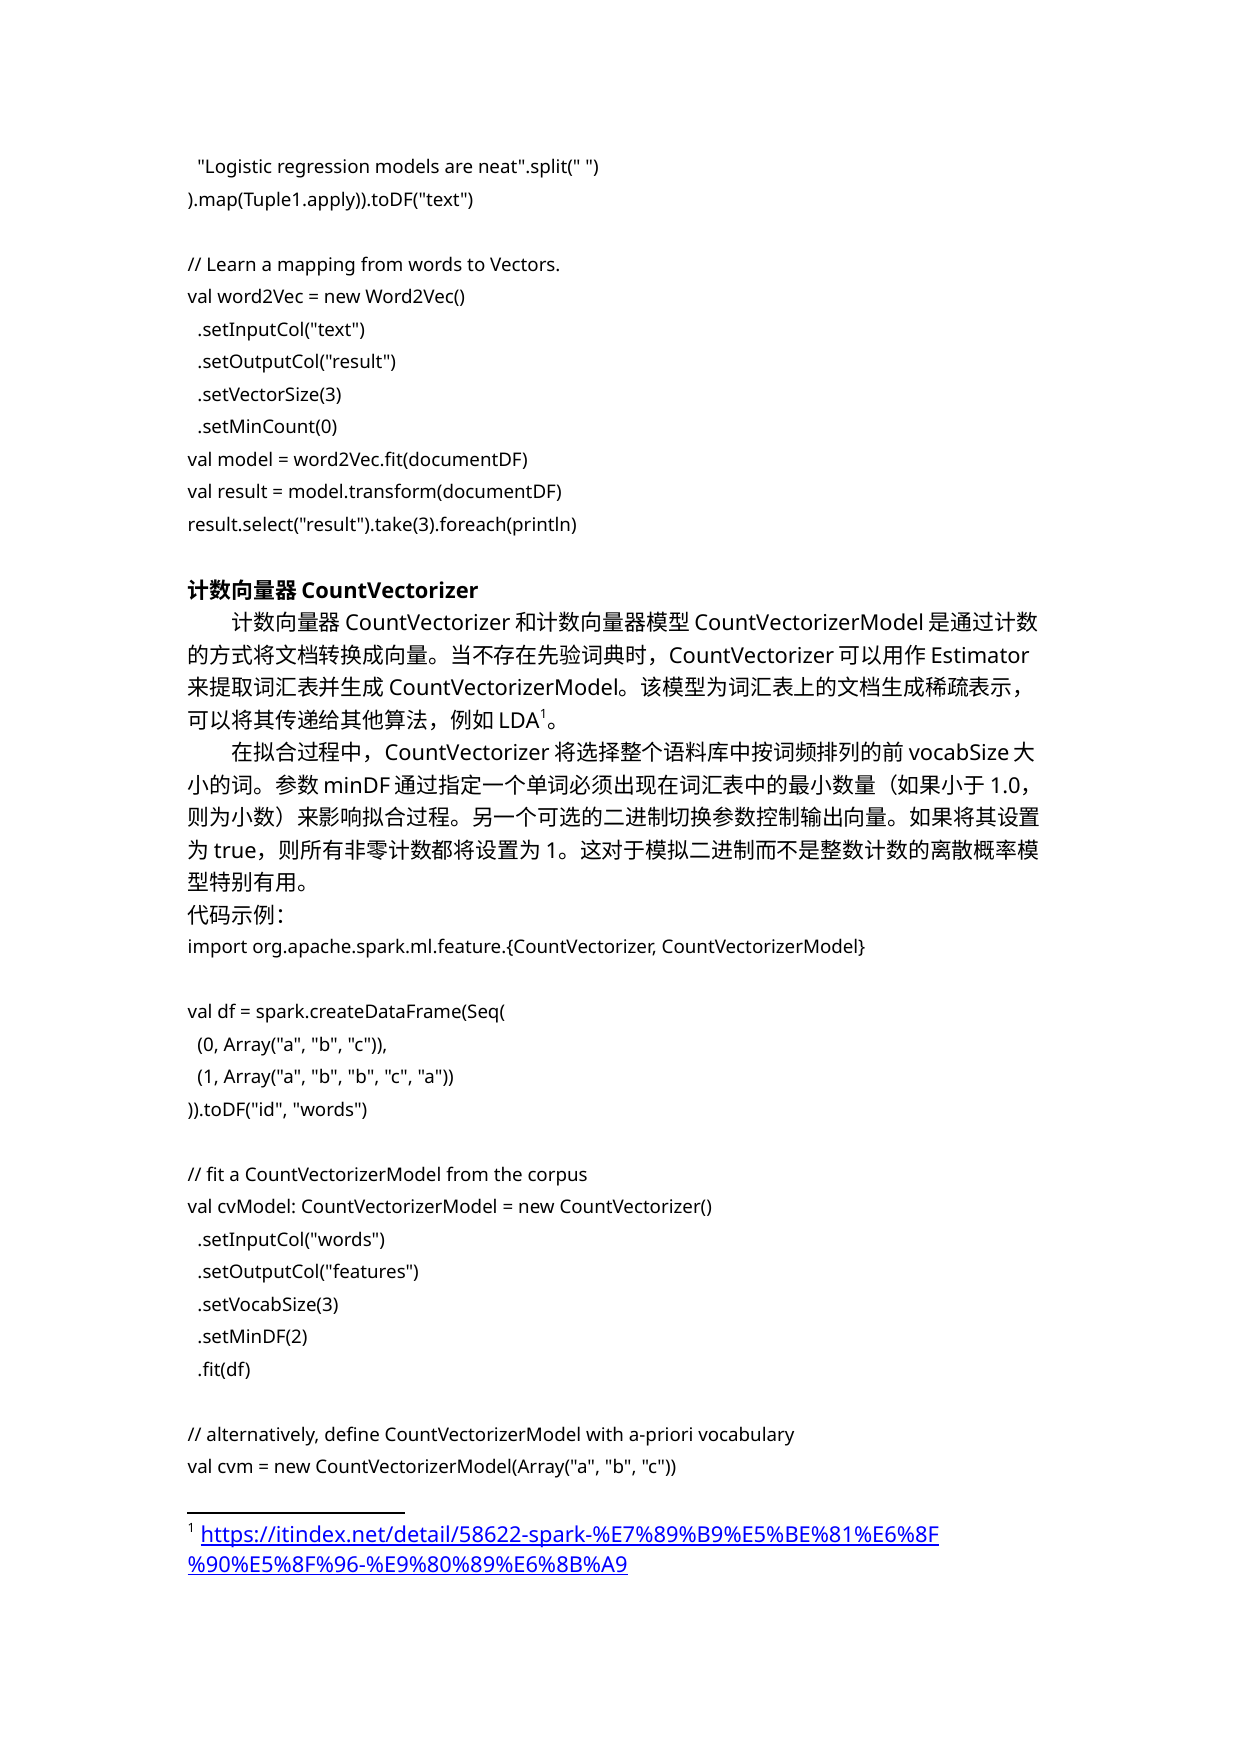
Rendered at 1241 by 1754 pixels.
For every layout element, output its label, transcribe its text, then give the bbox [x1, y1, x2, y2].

text // fit a CountVectorizerModel from the corpus [187, 1157, 1053, 1190]
text 在拟合过程中，CountVectorizer将选择整个语料库中按词频排列的前vocabSize大小的词。参数minDF通过指定一个单词必须出现在词汇表中的最小数量（如果小于1.0，则为小数）来影响拟合过程。另一个可选的二进制切换参数控制输出向量。如果将其设置为true，则所有非零计数都将设置为1。这对于模拟二进制而不是整数计数的离散概率模型特别有用。 [187, 735, 1053, 897]
text result.select("result").take(3).foreach(println) [187, 507, 1053, 540]
text .setOutputCol("result") [187, 345, 1053, 377]
text (1, Array("a", "b", "b", "c", "a")) [187, 1060, 1053, 1092]
text // alternatively, define CountVectorizerModel with a-priori vocabulary [187, 1417, 1053, 1450]
text .setMinDF(2) [187, 1320, 1053, 1352]
text val cvm = new CountVectorizerModel(Array("a", "b", "c")) [187, 1450, 1053, 1482]
text )).toDF("id", "words") [187, 1092, 1053, 1125]
text "Logistic regression models are neat".split(" ") [187, 150, 1053, 182]
text .setInputCol("words") [187, 1222, 1053, 1255]
text .setInputCol("text") [187, 312, 1053, 345]
text .setVectorSize(3) [187, 377, 1053, 410]
text val cvModel: CountVectorizerModel = new CountVectorizer() [187, 1190, 1053, 1222]
text 代码示例： [187, 897, 1053, 930]
text .setMinCount(0) [187, 410, 1053, 442]
text (0, Array("a", "b", "c")), [187, 1027, 1053, 1060]
text val result = model.transform(documentDF) [187, 475, 1053, 507]
text // Learn a mapping from words to Vectors. [187, 247, 1053, 280]
text ).map(Tuple1.apply)).toDF("text") [187, 182, 1053, 215]
text val df = spark.createDataFrame(Seq( [187, 995, 1053, 1027]
text val model = word2Vec.fit(documentDF) [187, 442, 1053, 475]
text val word2Vec = new Word2Vec() [187, 280, 1053, 312]
text 计数向量器CountVectorizer [187, 572, 1053, 605]
text .setVocabSize(3) [187, 1287, 1053, 1320]
text .fit(df) [187, 1352, 1053, 1385]
text .setOutputCol("features") [187, 1255, 1053, 1287]
text import org.apache.spark.ml.feature.{CountVectorizer, CountVectorizerModel} [187, 930, 1053, 962]
text 计数向量器CountVectorizer和计数向量器模型CountVectorizerModel是通过计数的方式将文档转换成向量。当不存在先验词典时，CountVectorizer可以用作Estimator来提取词汇表并生成CountVectorizerModel。该模型为词汇表上的文档生成稀疏表示，可以将其传递给其他算法，例如LDA。 [187, 605, 1053, 735]
